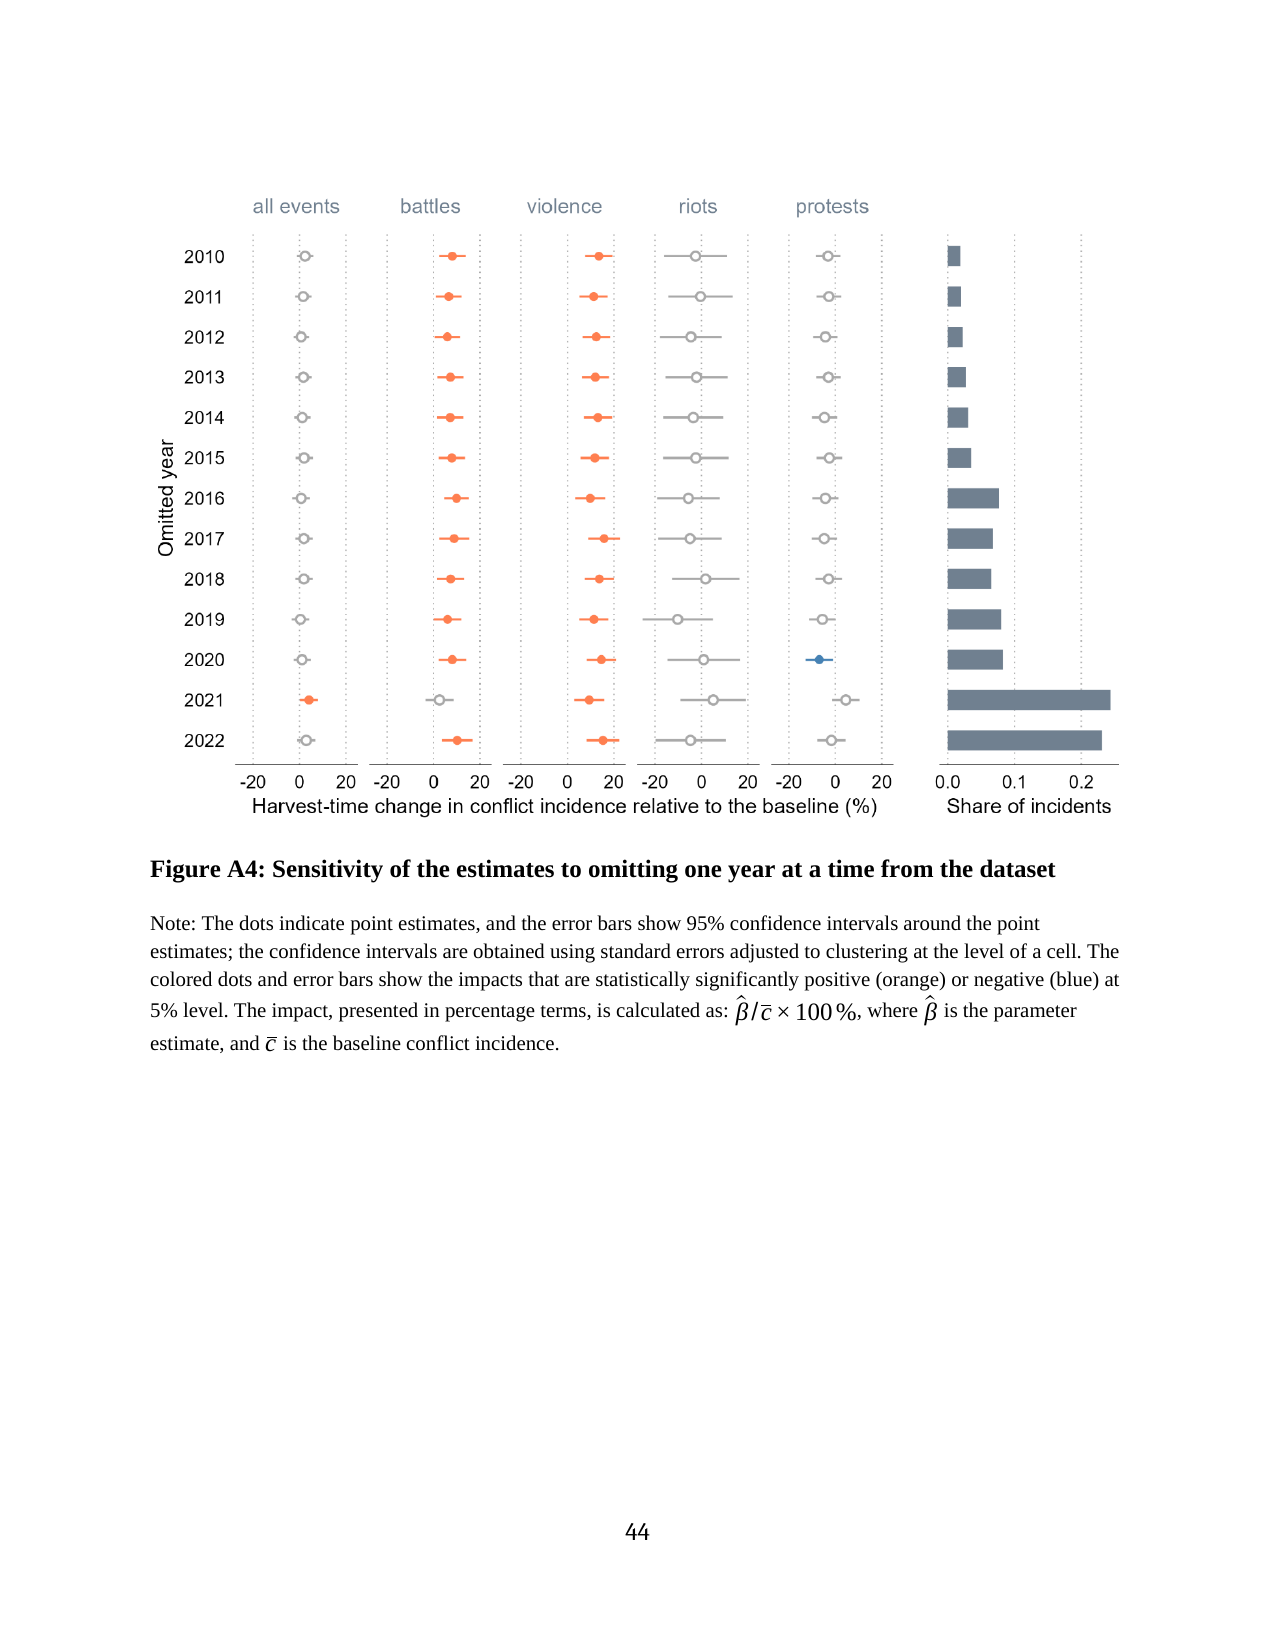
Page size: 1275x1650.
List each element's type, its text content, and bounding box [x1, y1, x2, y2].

picture [150, 150, 1125, 825]
text Figure A4: Sensitivity of the estimates to omitting one year at a time from the dataset [150, 854, 1125, 882]
text Note: The dots indicate point estimates, and the error bars show 95% confidence intervals around the point estimates; the confidence intervals are obtained using standard errors adjusted to clustering at the level of a cell. The colored dots and error bars show the impacts that are statistically significantly positive (orange) or negative (blue) at 5% level. The impact, presented in percentage terms, is calculated as: , where is the parameter estimate, and is the baseline conflict incidence. [150, 911, 1125, 1057]
